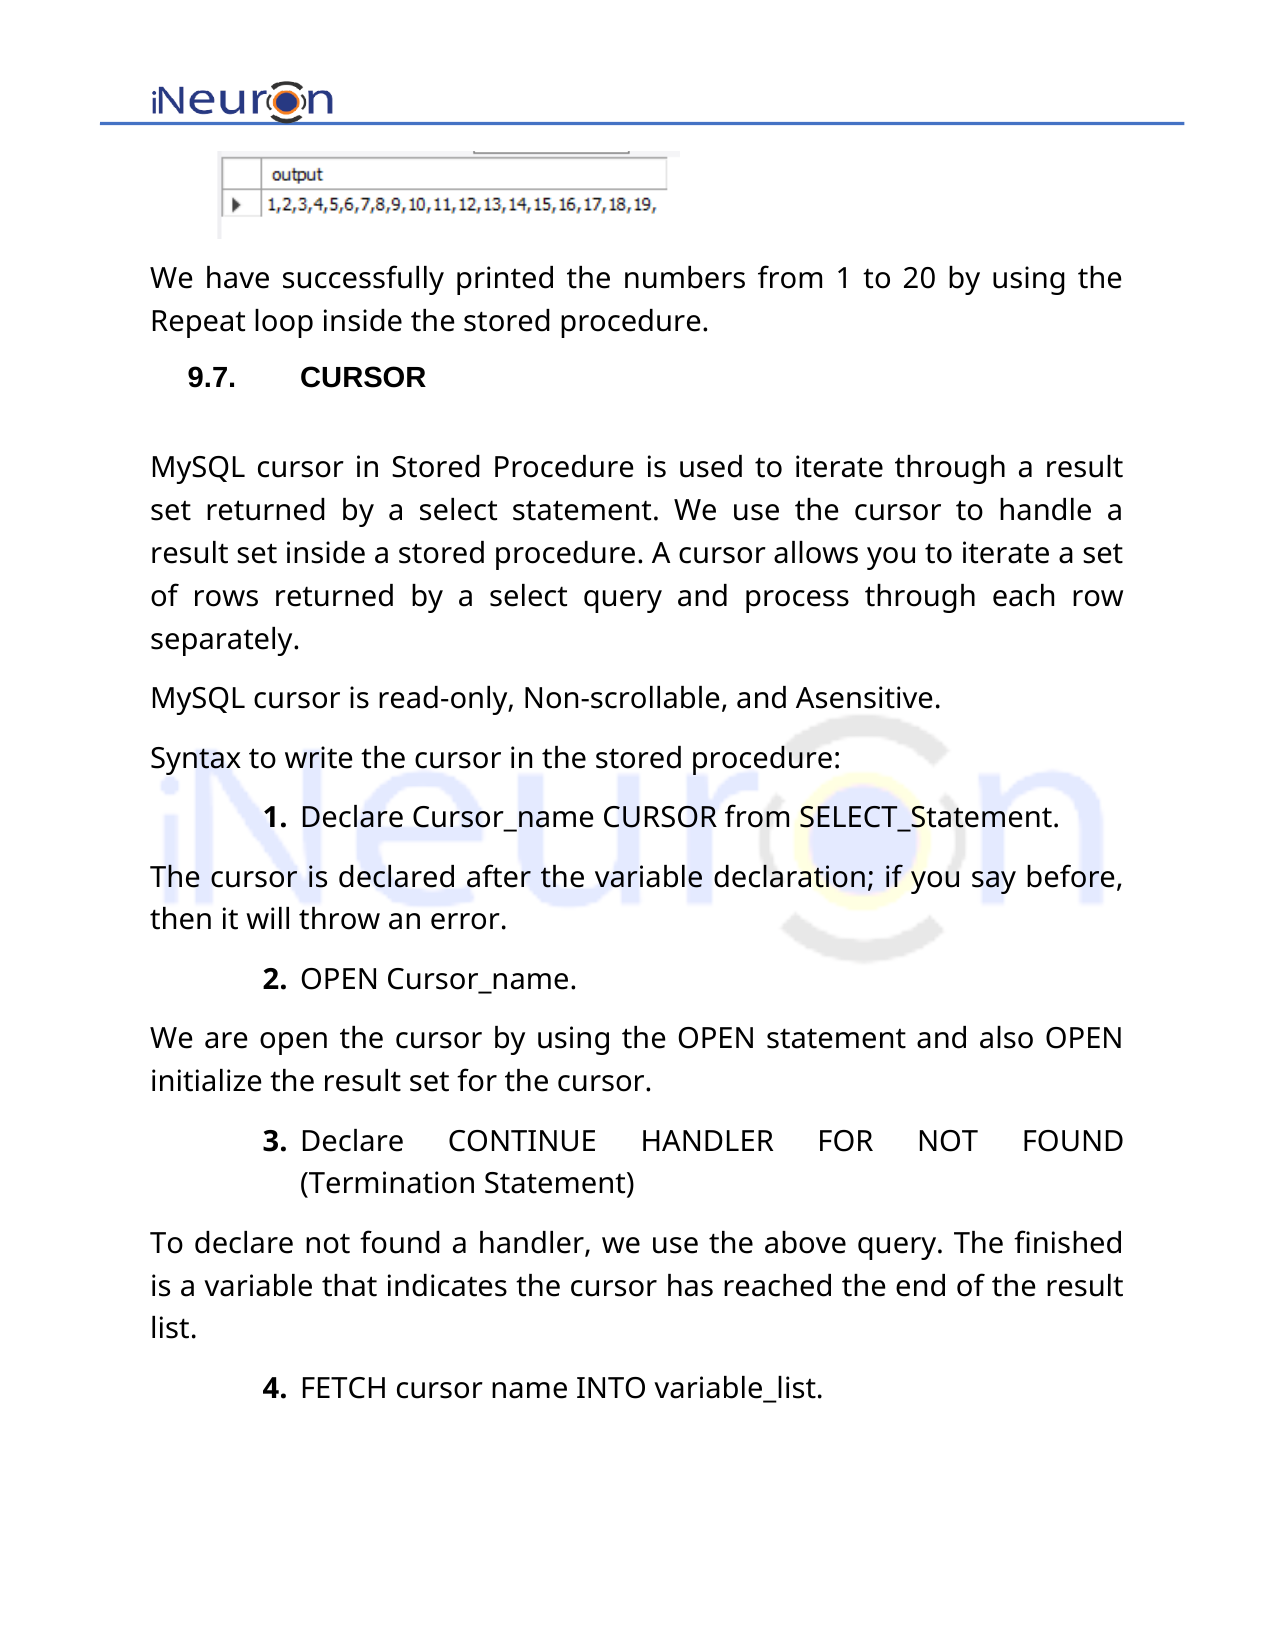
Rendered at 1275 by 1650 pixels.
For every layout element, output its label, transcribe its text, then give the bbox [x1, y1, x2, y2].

list OPEN Cursor_name. [262, 958, 1125, 998]
text We are open the cursor by using the OPEN statement and also OPEN initialize the result set for the cursor. [150, 1018, 1125, 1100]
text Syntax to write the cursor in the stored procedure: [150, 737, 1125, 777]
text We have successfully printed the numbers from 1 to 20 by using the Repeat loop inside the stored procedure. [150, 258, 1125, 340]
subtitle CURSOR [187, 360, 1125, 394]
text The cursor is declared after the variable declaration; if you say before, then it will throw an error. [150, 856, 1125, 938]
picture [150, 75, 335, 124]
text MySQL cursor in Stored Procedure is used to iterate through a result set returned by a select statement. We use the cursor to handle a result set inside a stored procedure. A cursor allows you to iterate a set of rows returned by a select query and process through each row separately. [150, 447, 1125, 658]
list Declare Cursor_name CURSOR from SELECT_Statement. [262, 796, 1125, 836]
list FETCH cursor name INTO variable_list. [262, 1367, 1125, 1407]
picture [217, 151, 680, 239]
list Declare CONTINUE HANDLER FOR NOT FOUND (Termination Statement) [262, 1120, 1125, 1202]
text To declare not found a handler, we use the above query. The finished is a variable that indicates the cursor has reached the end of the result list. [150, 1222, 1125, 1347]
text MySQL cursor is read-only, Non-scrollable, and Asensitive. [150, 677, 1125, 717]
